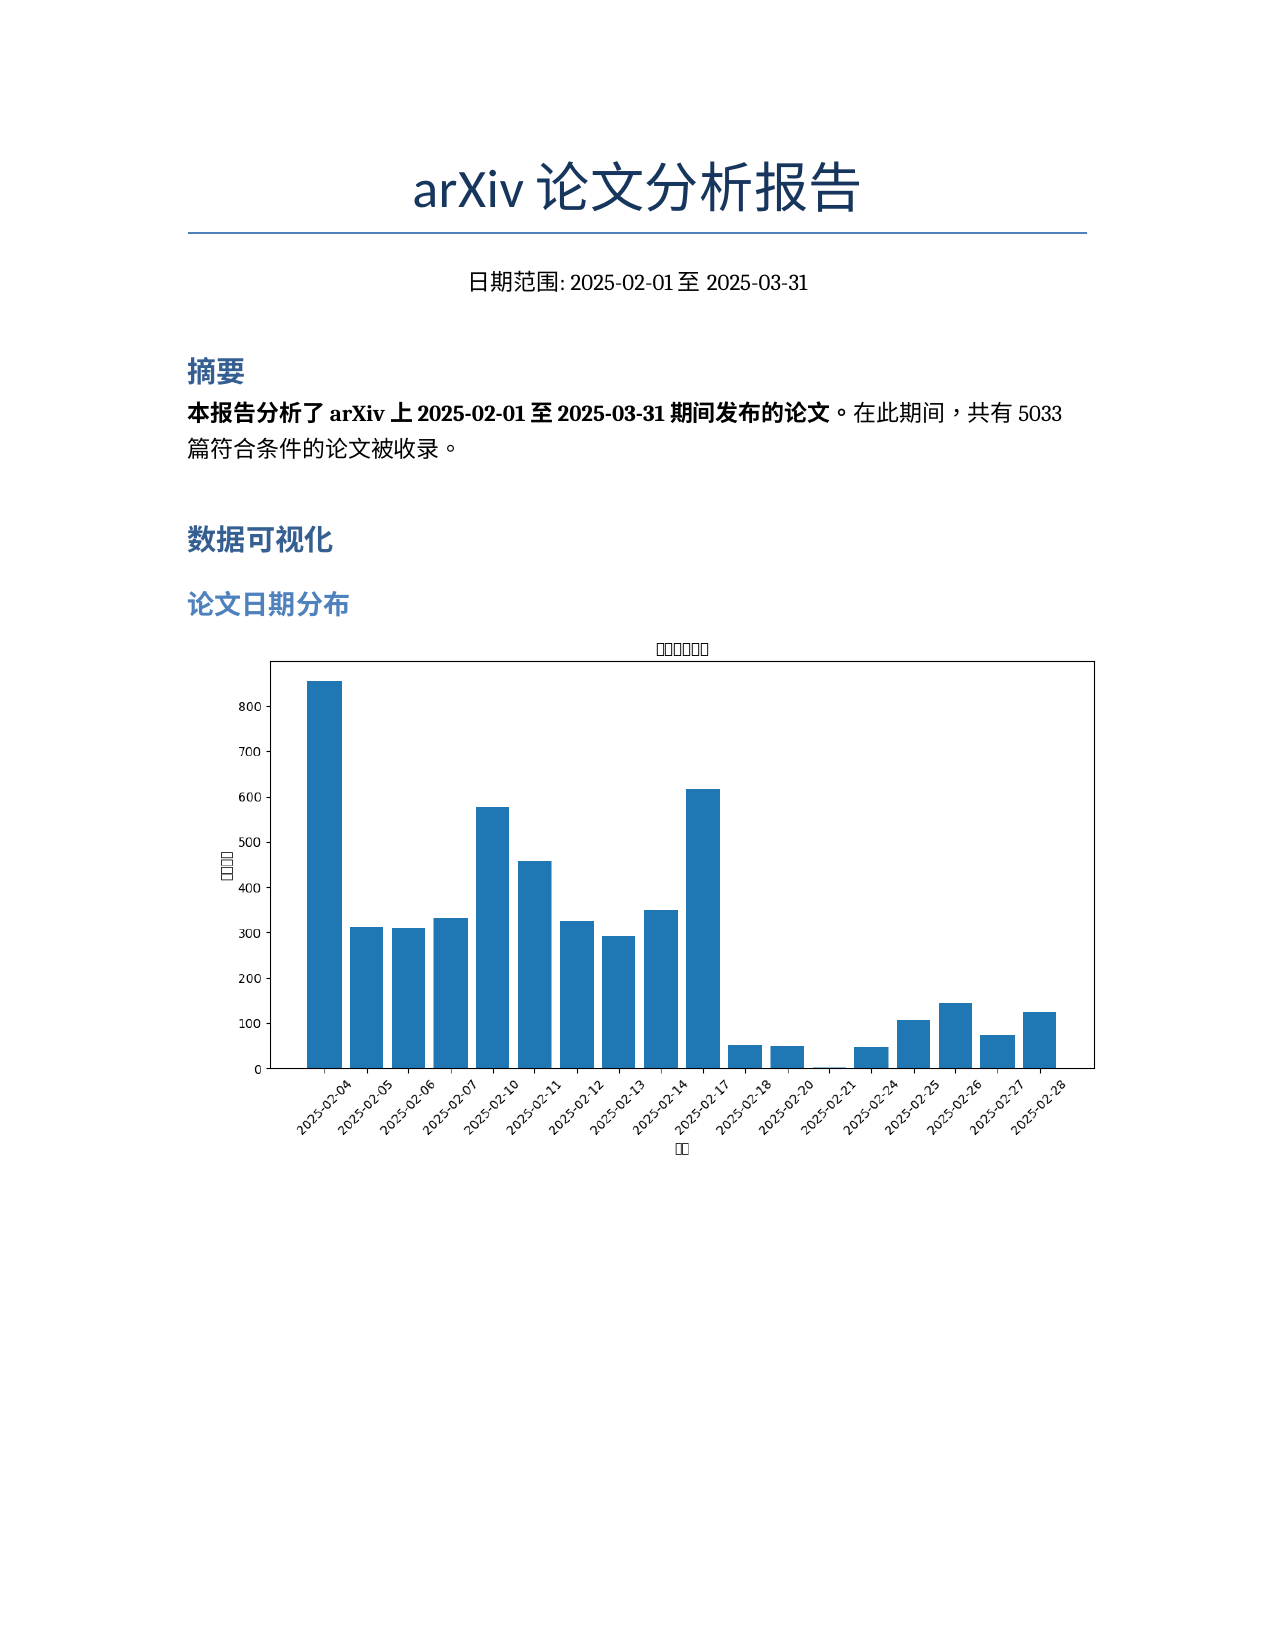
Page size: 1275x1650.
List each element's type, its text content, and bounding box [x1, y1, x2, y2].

text 本报告分析了arXiv上2025-02-01至2025-03-31期间发布的论文。在此期间，共有5033篇符合条件的论文被收录。 [187, 397, 1087, 464]
picture [206, 627, 1107, 1168]
title arXiv论文分析报告 [187, 150, 1087, 234]
subtitle 论文日期分布 [187, 585, 1087, 622]
subtitle 摘要 [187, 351, 1087, 391]
subtitle 数据可视化 [187, 519, 1087, 558]
text 日期范围: 2025-02-01 至 2025-03-31 [187, 265, 1087, 297]
